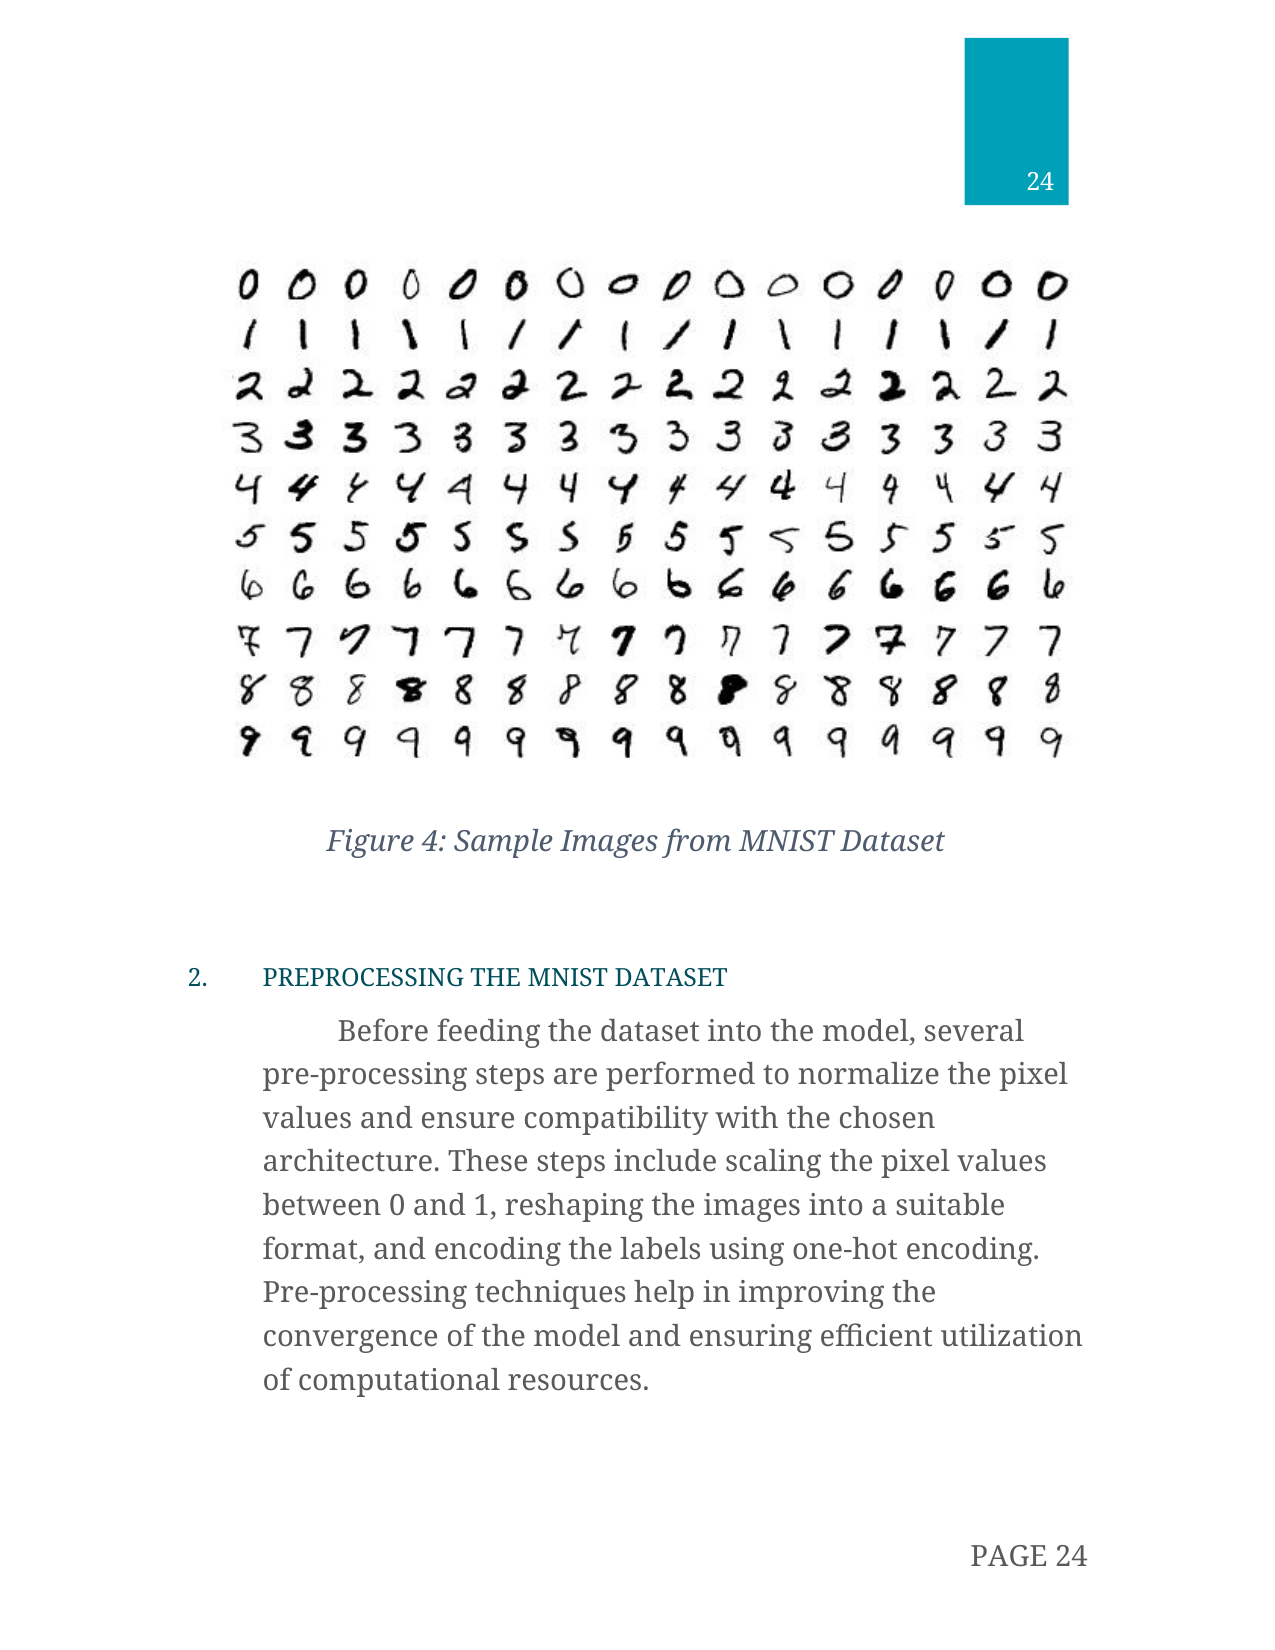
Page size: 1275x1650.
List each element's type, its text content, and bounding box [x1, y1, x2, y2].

text Before feeding the dataset into the model, several pre-processing steps are performed to normalize the pixel values and ensure compatibility with the chosen architecture. These steps include scaling the pixel values between 0 and 1, reshaping the images into a suitable format, and encoding the labels using one-hot encoding. Pre-processing techniques help in improving the convergence of the model and ensuring efficient utilization of computational resources. [262, 1010, 1087, 1399]
text Figure 4: Sample Images from MNIST Dataset [187, 820, 1087, 860]
subtitle Preprocessing the MNIST Dataset [187, 960, 1087, 994]
picture [187, 248, 1088, 796]
